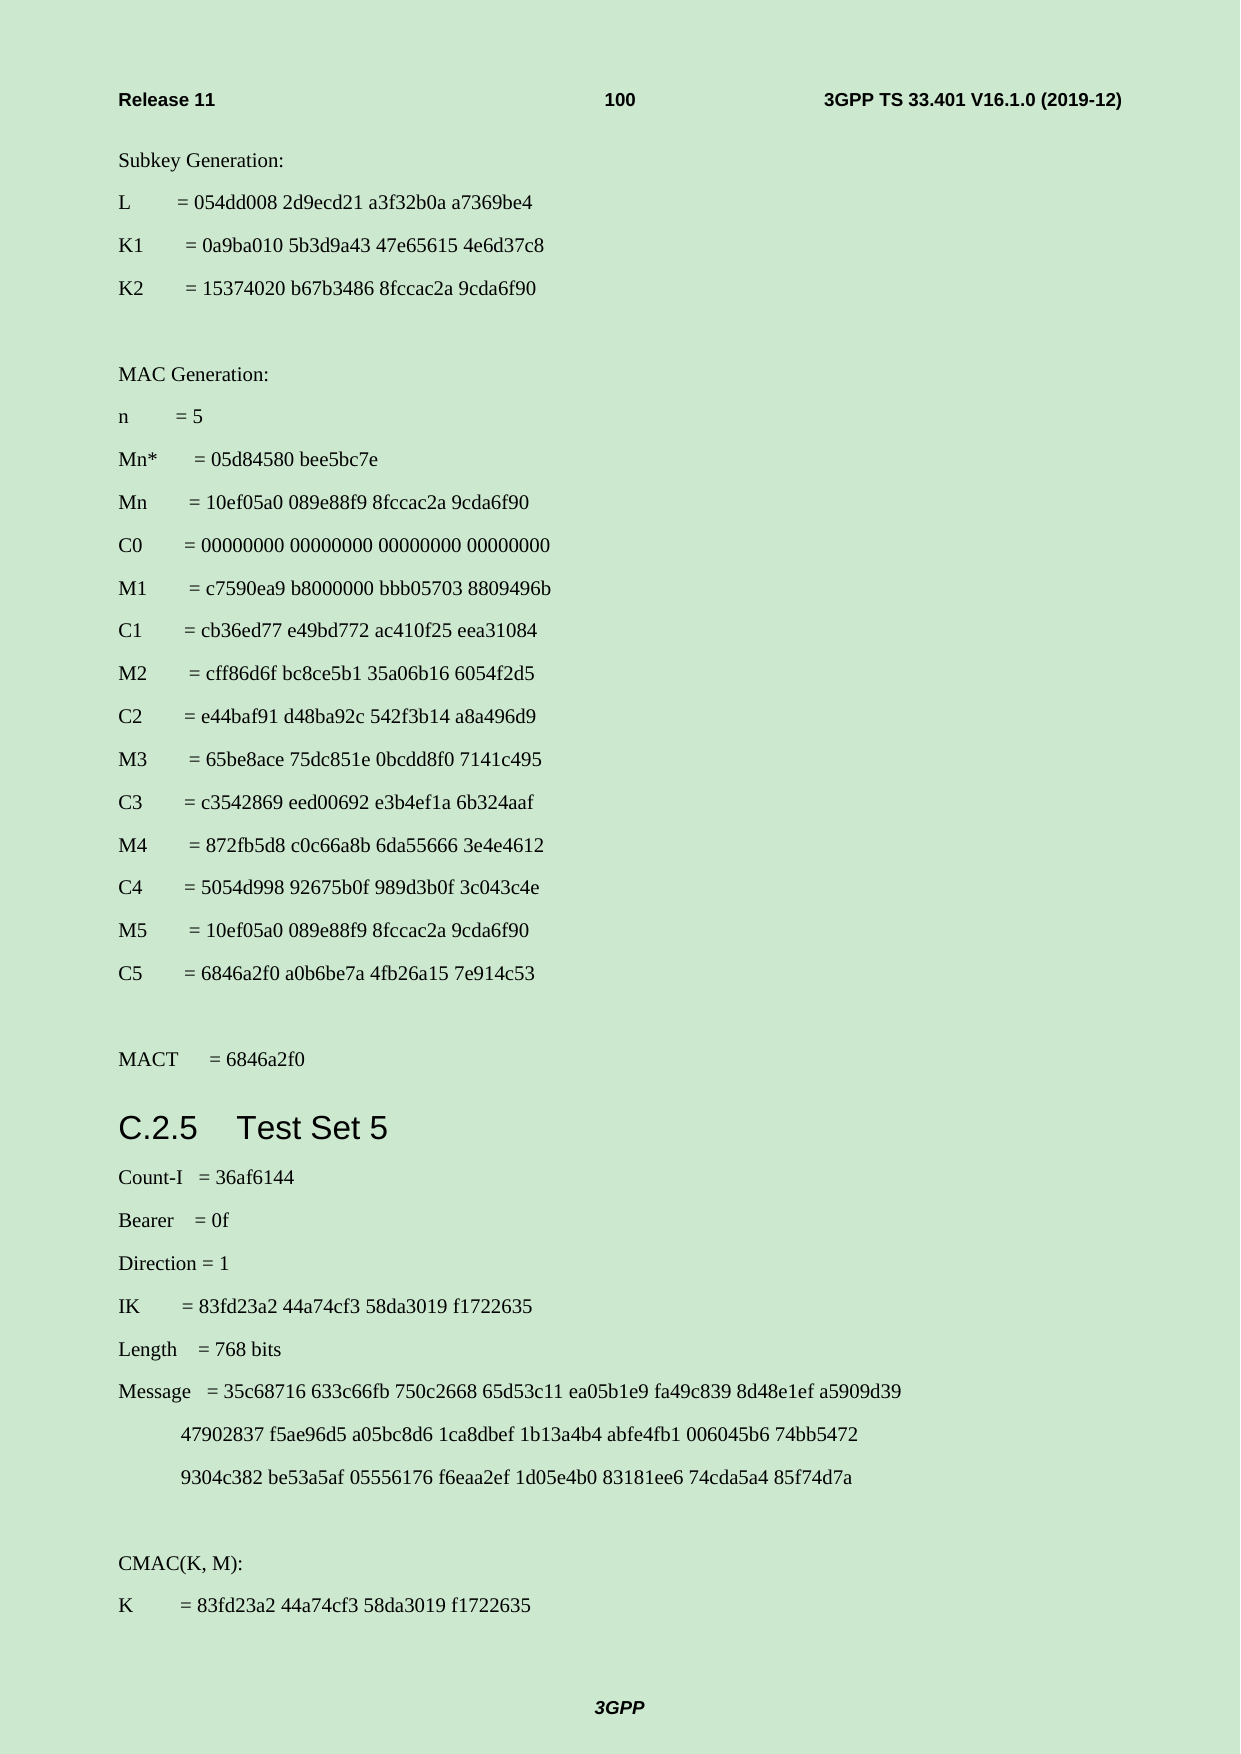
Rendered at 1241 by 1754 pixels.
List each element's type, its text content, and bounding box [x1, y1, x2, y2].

text Mn = 10ef05a0 089e88f9 8fccac2a 9cda6f90 [118, 490, 1122, 514]
text C4 = 5054d998 92675b0f 989d3b0f 3c043c4e [118, 875, 1122, 899]
text C3 = c3542869 eed00692 e3b4ef1a 6b324aaf [118, 790, 1122, 814]
text MACT = 6846a2f0 [118, 1047, 1122, 1071]
text C2 = e44baf91 d48ba92c 542f3b14 a8a496d9 [118, 704, 1122, 728]
text C1 = cb36ed77 e49bd772 ac410f25 eea31084 [118, 618, 1122, 642]
text Mn* = 05d84580 bee5bc7e [118, 447, 1122, 471]
text Bearer = 0f [118, 1208, 1122, 1232]
text M1 = c7590ea9 b8000000 bbb05703 8809496b [118, 576, 1122, 600]
text M3 = 65be8ace 75dc851e 0bcdd8f0 7141c495 [118, 747, 1122, 771]
text 47902837 f5ae96d5 a05bc8d6 1ca8dbef 1b13a4b4 abfe4fb1 006045b6 74bb5472 [118, 1422, 1122, 1446]
text M4 = 872fb5d8 c0c66a8b 6da55666 3e4e4612 [118, 832, 1122, 857]
text K = 83fd23a2 44a74cf3 58da3019 f1722635 [118, 1593, 1122, 1617]
text Direction = 1 [118, 1251, 1122, 1275]
text L = 054dd008 2d9ecd21 a3f32b0a a7369be4 [118, 190, 1122, 214]
text IK = 83fd23a2 44a74cf3 58da3019 f1722635 [118, 1294, 1122, 1318]
text C0 = 00000000 00000000 00000000 00000000 [118, 533, 1122, 557]
text C5 = 6846a2f0 a0b6be7a 4fb26a15 7e914c53 [118, 961, 1122, 985]
text MAC Generation: [118, 362, 1122, 386]
text M2 = cff86d6f bc8ce5b1 35a06b16 6054f2d5 [118, 661, 1122, 685]
text K1 = 0a9ba010 5b3d9a43 47e65615 4e6d37c8 [118, 233, 1122, 257]
text Length = 768 bits [118, 1337, 1122, 1361]
text K2 = 15374020 b67b3486 8fccac2a 9cda6f90 [118, 276, 1122, 300]
text n = 5 [118, 404, 1122, 428]
text Subkey Generation: [118, 147, 1122, 172]
subtitle C.2.5 Test Set 5 [118, 1108, 1122, 1147]
text Count-I = 36af6144 [118, 1165, 1122, 1189]
text 9304c382 be53a5af 05556176 f6eaa2ef 1d05e4b0 83181ee6 74cda5a4 85f74d7a [118, 1465, 1122, 1489]
text CMAC(K, M): [118, 1551, 1122, 1575]
text M5 = 10ef05a0 089e88f9 8fccac2a 9cda6f90 [118, 918, 1122, 942]
text Message = 35c68716 633c66fb 750c2668 65d53c11 ea05b1e9 fa49c839 8d48e1ef a5909d39 [118, 1379, 1122, 1403]
